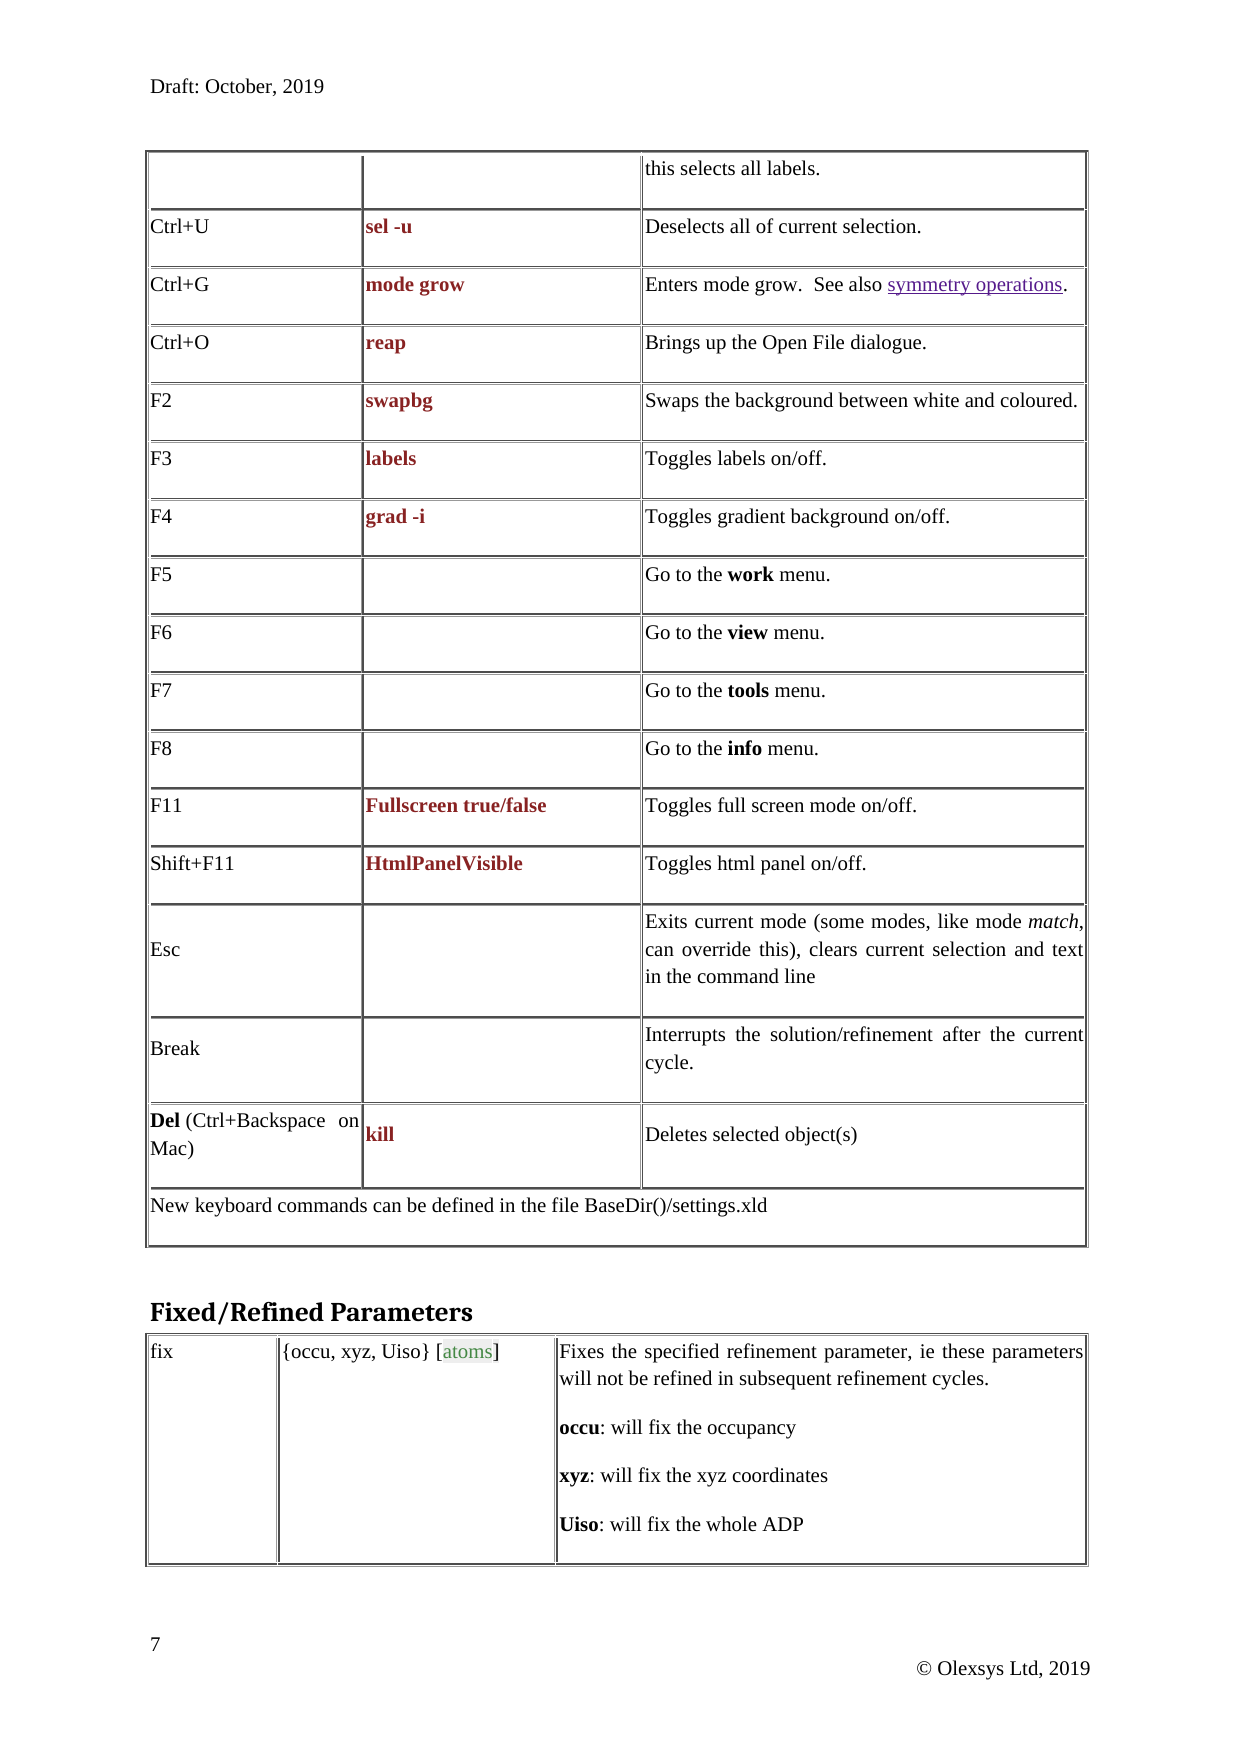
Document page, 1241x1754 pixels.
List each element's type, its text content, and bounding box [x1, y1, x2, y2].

table_cell New keyboard commands can be defined in the file BaseDir()/settings.xld [149, 1187, 1085, 1245]
table_cell F5 [149, 555, 361, 613]
table_cell Ctrl+A [149, 153, 362, 208]
table_cell Ctrl+G [147, 266, 362, 324]
table_cell Shift+F11 [149, 845, 361, 903]
table_cell Del (Ctrl+Backspace on Mac) [147, 1102, 362, 1187]
table_cell F11 [149, 787, 361, 845]
subtitle Fixed/Refined Parameters [150, 1297, 1090, 1328]
table_cell Swaps the background between white and coloured. [642, 382, 1087, 439]
table_cell sel -a [362, 153, 642, 208]
table_cell Brings up the Open File dialogue. [642, 324, 1087, 382]
table_cell [364, 1019, 640, 1102]
table_cell grad -i [364, 501, 640, 555]
table_cell Deselects all of current selection. [643, 208, 1087, 266]
table_cell F3 [149, 440, 361, 497]
table_cell Exits current mode (some modes, like mode match, can override this), clears current selection and text in the command line [643, 903, 1087, 1016]
table_cell Go to the view menu. [643, 613, 1086, 671]
table_header fix [149, 1334, 278, 1563]
table_cell [364, 675, 640, 729]
table_cell Toggles full screen mode on/off. [643, 787, 1085, 845]
table_cell sel -u [364, 211, 640, 266]
table_cell kill [364, 1105, 640, 1187]
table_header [556, 1336, 1085, 1563]
table_cell Interrupts the solution/refinement after the current cycle. [643, 1016, 1085, 1102]
table_cell F6 [149, 613, 361, 671]
table_cell Esc [147, 903, 361, 1016]
table_cell F2 [147, 382, 362, 439]
table_cell Break [149, 1016, 361, 1102]
table_cell F8 [149, 729, 361, 787]
table_cell Fullscreen true/false [364, 790, 640, 845]
table_cell Toggles labels on/off. [643, 440, 1086, 497]
table_cell F7 [149, 671, 361, 729]
table_cell [364, 617, 640, 671]
table_cell Ctrl+O [147, 324, 362, 382]
table_cell HtmlPanelVisible [364, 848, 640, 903]
table_cell Go to the tools menu. [643, 671, 1086, 729]
table_cell reap [364, 327, 640, 382]
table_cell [642, 153, 1085, 208]
table_cell Toggles gradient background on/off. [643, 498, 1086, 555]
table_cell F4 [149, 498, 361, 555]
table_cell [364, 733, 640, 787]
table_cell Enters mode grow. See also symmetry operations. [642, 266, 1087, 324]
table_cell Toggles html panel on/off. [643, 845, 1085, 903]
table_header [278, 1334, 556, 1563]
table_cell Go to the info menu. [643, 729, 1086, 787]
table_cell swapbg [364, 385, 640, 439]
table_cell [364, 906, 640, 1016]
table_cell labels [364, 443, 640, 497]
table_cell mode grow [364, 269, 640, 324]
table_cell Go to the work menu. [643, 555, 1086, 613]
table_cell [364, 559, 640, 613]
table_cell Deletes selected object(s) [642, 1102, 1087, 1187]
table_cell Ctrl+U [147, 208, 361, 266]
